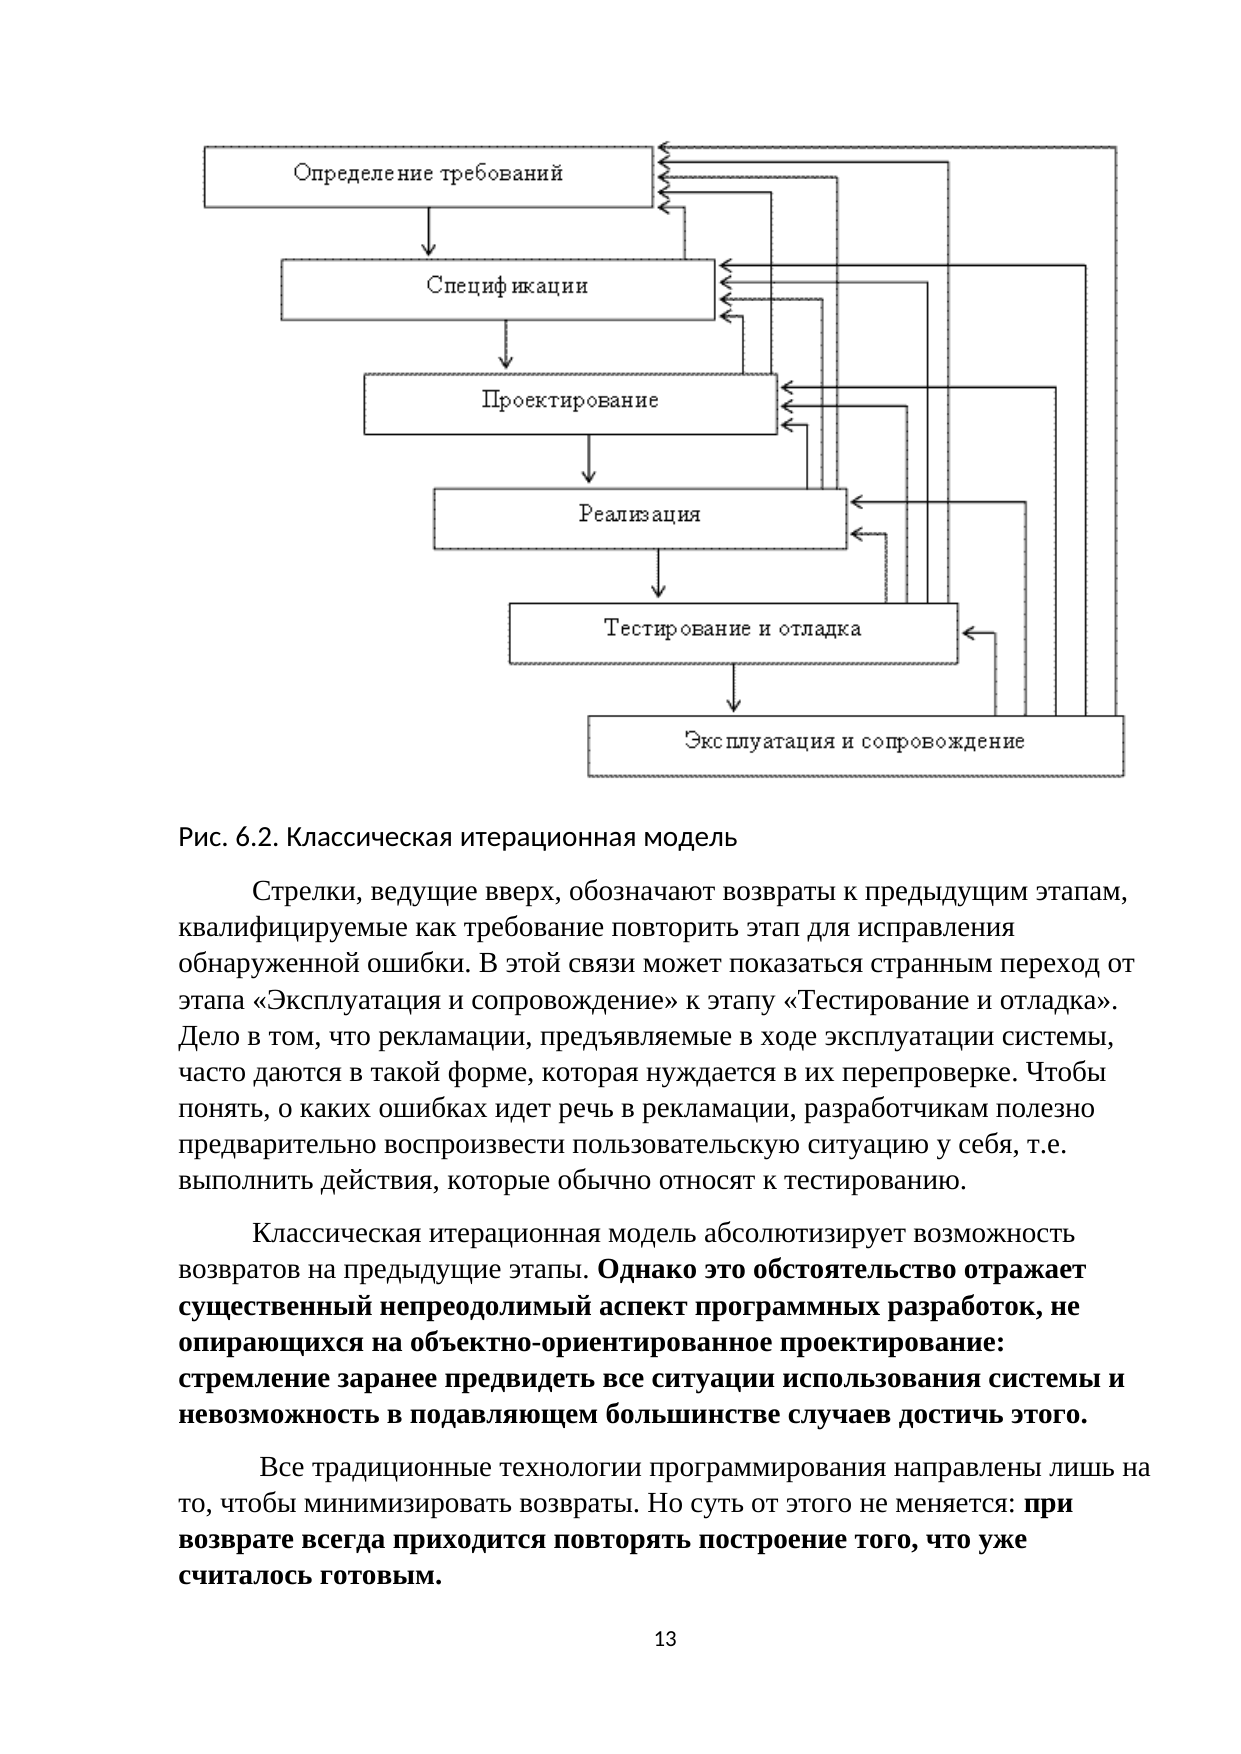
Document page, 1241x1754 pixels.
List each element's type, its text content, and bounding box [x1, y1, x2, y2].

text Все традиционные технологии программирования направлены лишь на то, чтобы минимизировать возвраты. Но суть от этого не меняется: при возврате всегда приходится повторять построение того, что уже считалось готовым. [178, 1449, 1152, 1591]
picture [187, 118, 1154, 800]
text Стрелки, ведущие вверх, обозначают возвраты к предыдущим этапам, квалифицируемые как требование повторить этап для исправления обнаруженной ошибки. В этой связи может показаться странным переход от этапа «Эксплуатация и сопровождение» к этапу «Тестирование и отладка». Дело в том, что рекламации, предъявляемые в ходе эксплуатации системы, часто даются в такой форме, которая нуждается в их перепроверке. Чтобы понять, о каких ошибках идет речь в рекламации, разработчикам полезно предварительно воспроизвести пользовательскую ситуацию у себя, т.е. выполнить действия, которые обычно относят к тестированию. [178, 873, 1152, 1196]
text Рис. 6.2. Классическая итерационная модель [178, 818, 1152, 854]
text Классическая итерационная модель абсолютизирует возможность возвратов на предыдущие этапы. Однако это обстоятельство отражает существенный непреодолимый аспект программных разработок, не опирающихся на объектно-ориентированное проектирование: стремление заранее предвидеть все ситуации использования системы и невозможность в подавляющем большинстве случаев достичь этого. [178, 1215, 1152, 1429]
